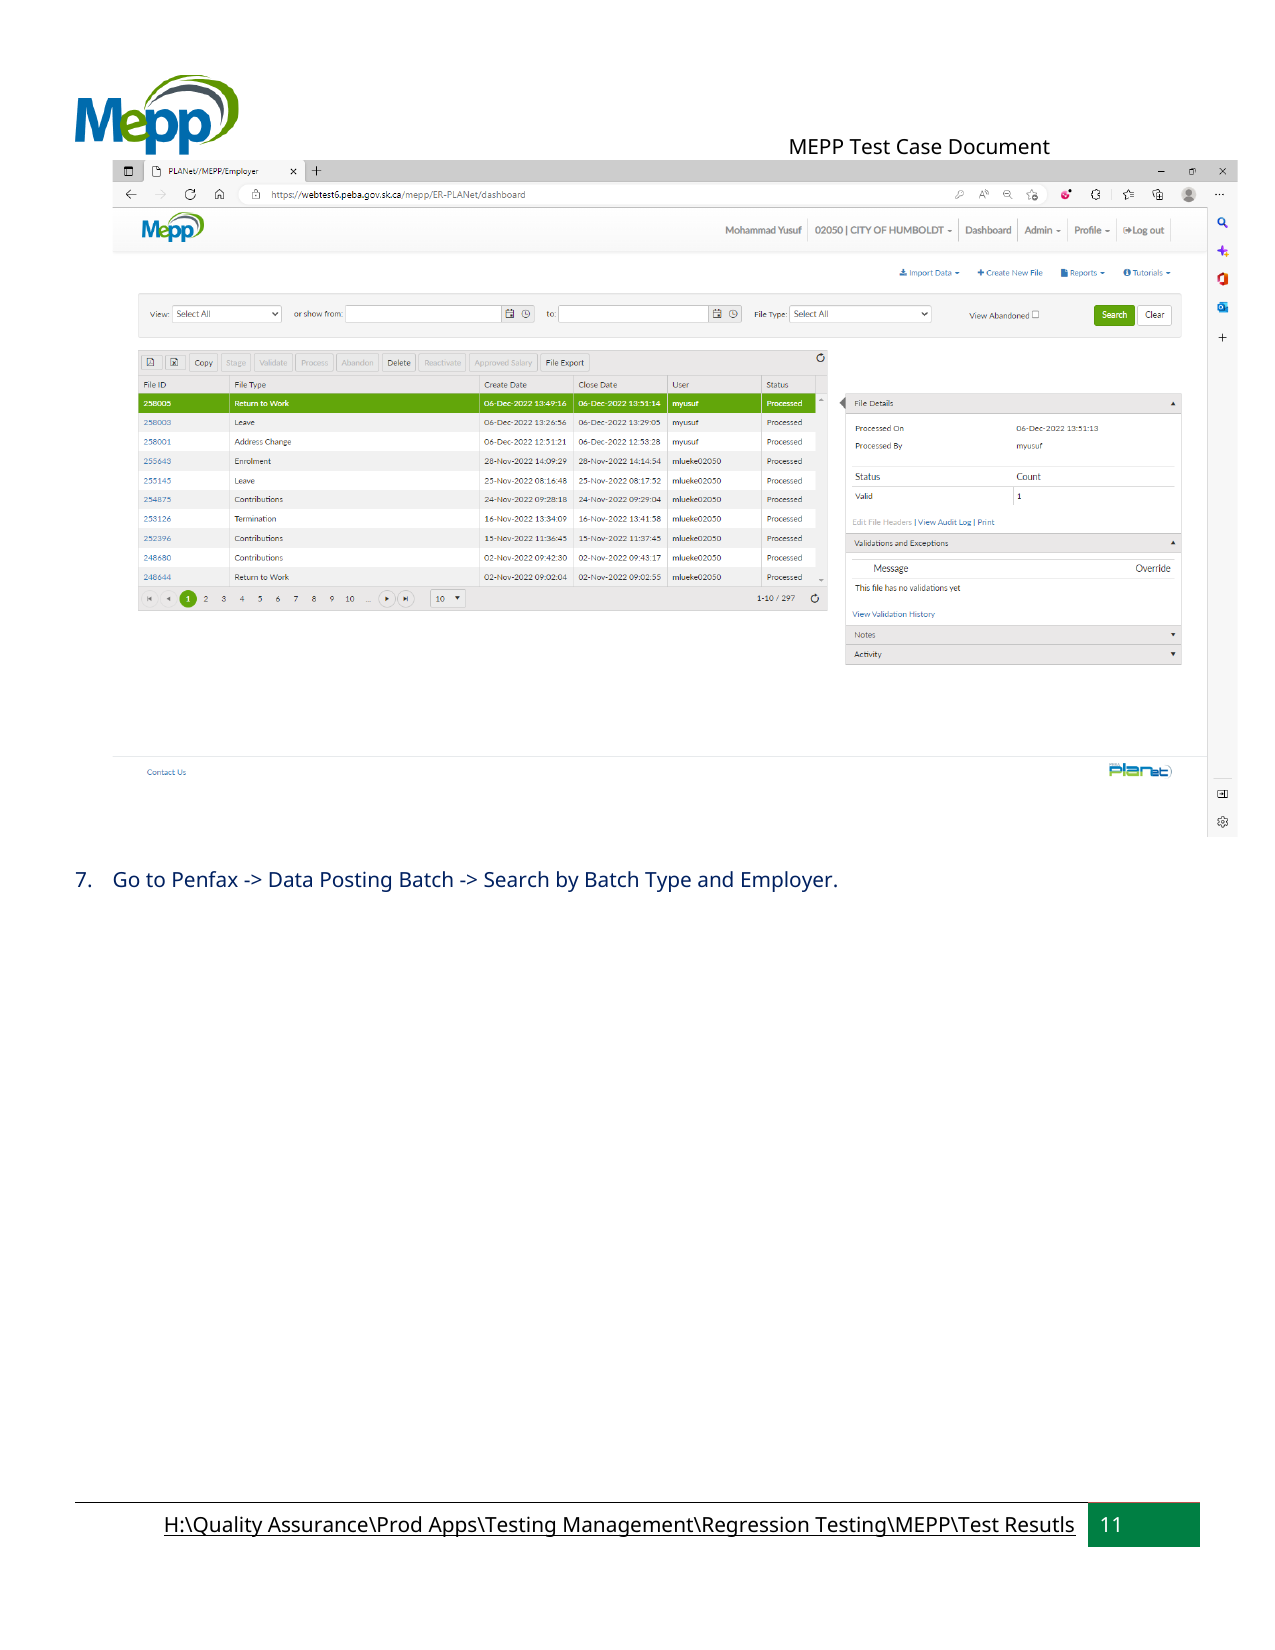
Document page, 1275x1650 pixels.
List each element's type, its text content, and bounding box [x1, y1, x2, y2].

picture [75, 75, 239, 155]
list Go to Penfax -> Data Posting Batch -> Search by Batch Type and Employer. [75, 865, 1200, 893]
picture [112, 160, 1238, 837]
